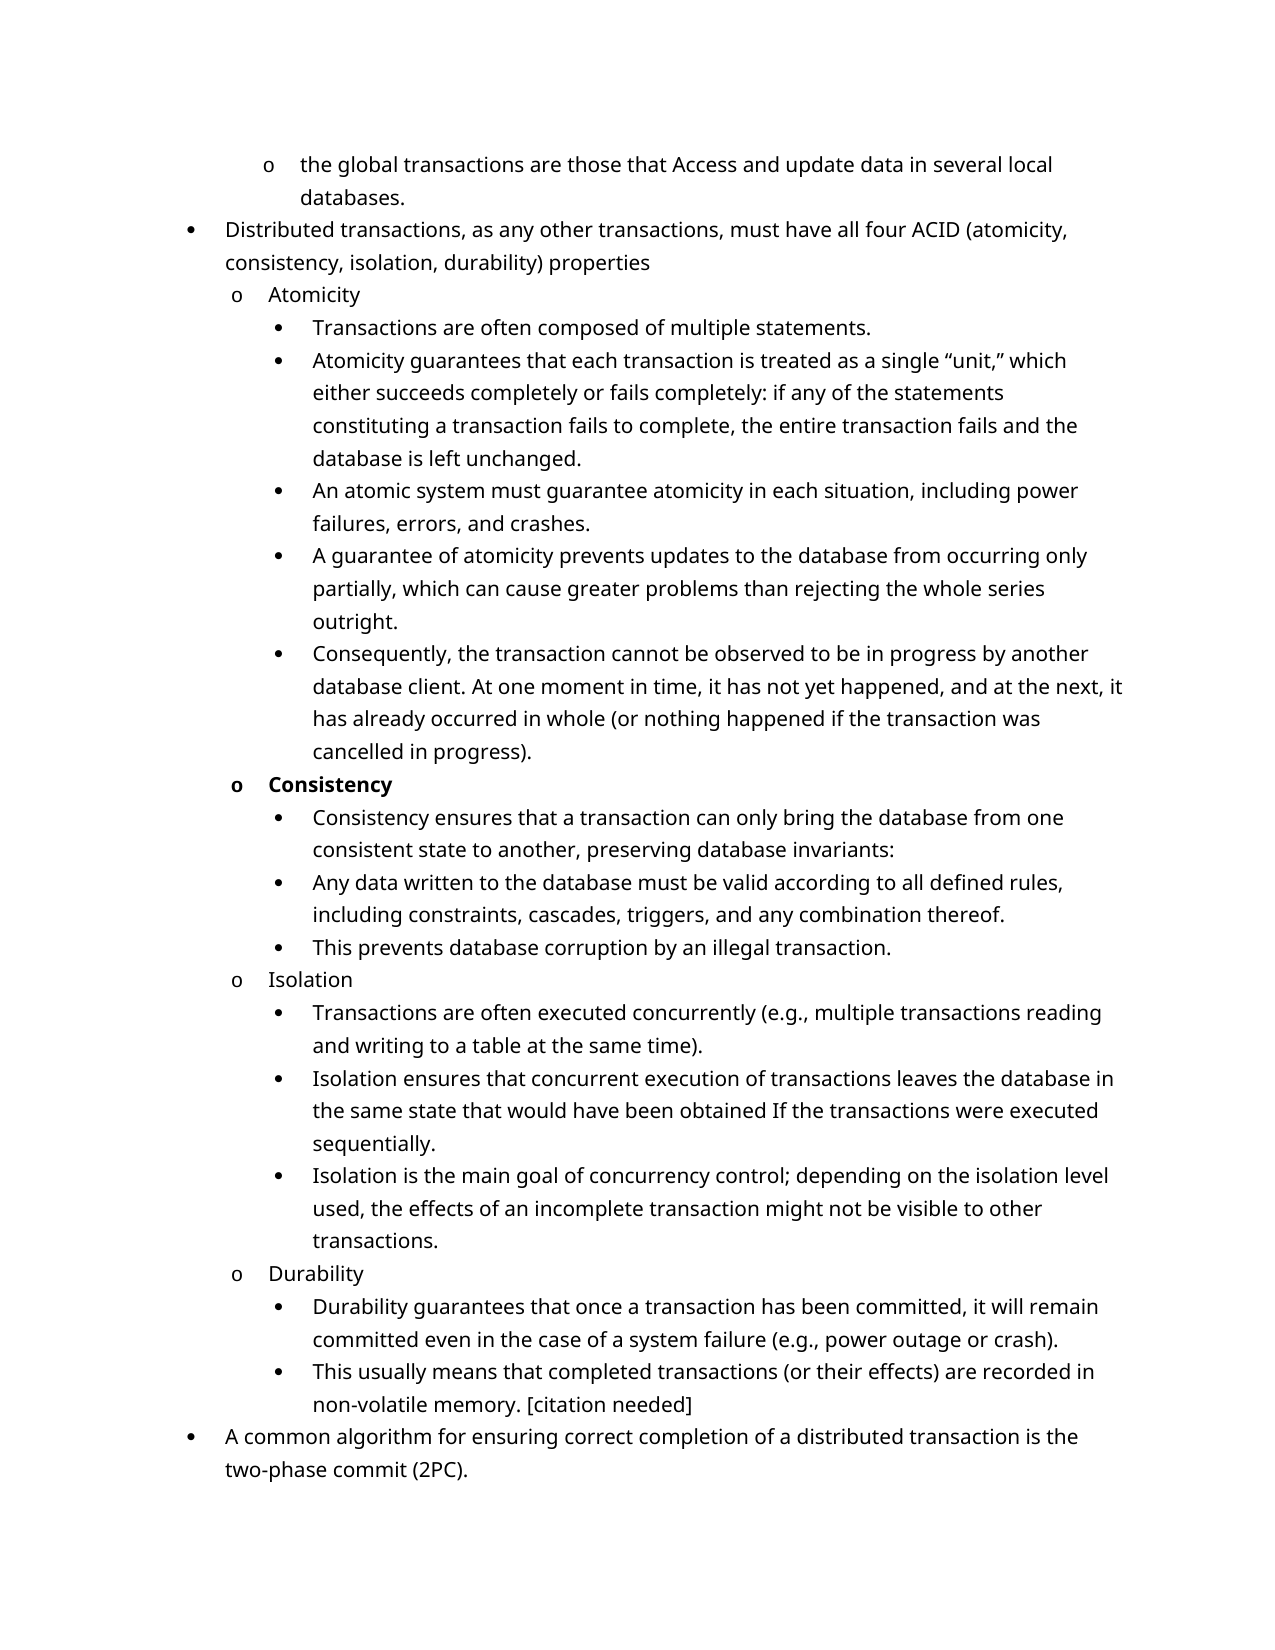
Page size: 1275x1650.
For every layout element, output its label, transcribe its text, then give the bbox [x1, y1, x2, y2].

list Consistency ensures that a transaction can only bring the database from one consistent state to another, preserving database invariants: [275, 803, 1125, 864]
list the global transactions are those that Access and update data in several local databases. [262, 150, 1125, 211]
list A guarantee of atomicity prevents updates to the database from occurring only partially, which can cause greater problems than rejecting the whole series outright. [275, 542, 1125, 635]
list Atomicity guarantees that each transaction is treated as a single “unit,” which either succeeds completely or fails completely: if any of the statements constituting a transaction fails to complete, the entire transaction fails and the database is left unchanged. [275, 346, 1125, 472]
list Isolation ensures that concurrent execution of transactions leaves the database in the same state that would have been obtained If the transactions were executed sequentially. [275, 1064, 1125, 1157]
list An atomic system must guarantee atomicity in each situation, including power failures, errors, and crashes. [275, 476, 1125, 537]
list Transactions are often composed of multiple statements. [275, 313, 1125, 342]
list Atomicity [231, 281, 1125, 309]
list Isolation is the main goal of concurrency control; depending on the isolation level used, the effects of an incomplete transaction might not be visible to other transactions. [275, 1161, 1125, 1255]
list Isolation [231, 966, 1125, 994]
list Distributed transactions, as any other transactions, must have all four ACID (atomicity, consistency, isolation, durability) properties [187, 215, 1125, 276]
list A common algorithm for ensuring correct completion of a distributed transaction is the two-phase commit (2PC). [187, 1422, 1125, 1483]
list Durability guarantees that once a transaction has been committed, it will remain committed even in the case of a system failure (e.g., power outage or crash). [275, 1292, 1125, 1353]
list Consistency [231, 770, 1125, 798]
list Any data written to the database must be valid according to all defined rules, including constraints, cascades, triggers, and any combination thereof. [275, 868, 1125, 929]
list This usually means that completed transactions (or their effects) are recorded in non-volatile memory. [citation needed] [275, 1357, 1125, 1418]
list Durability [231, 1259, 1125, 1288]
list Transactions are often executed concurrently (e.g., multiple transactions reading and writing to a table at the same time). [275, 998, 1125, 1059]
list Consequently, the transaction cannot be observed to be in progress by another database client. At one moment in time, it has not yet happened, and at the next, it has already occurred in whole (or nothing happened if the transaction was cancelled in progress). [275, 639, 1125, 766]
list This prevents database corruption by an illegal transaction. [275, 933, 1125, 961]
